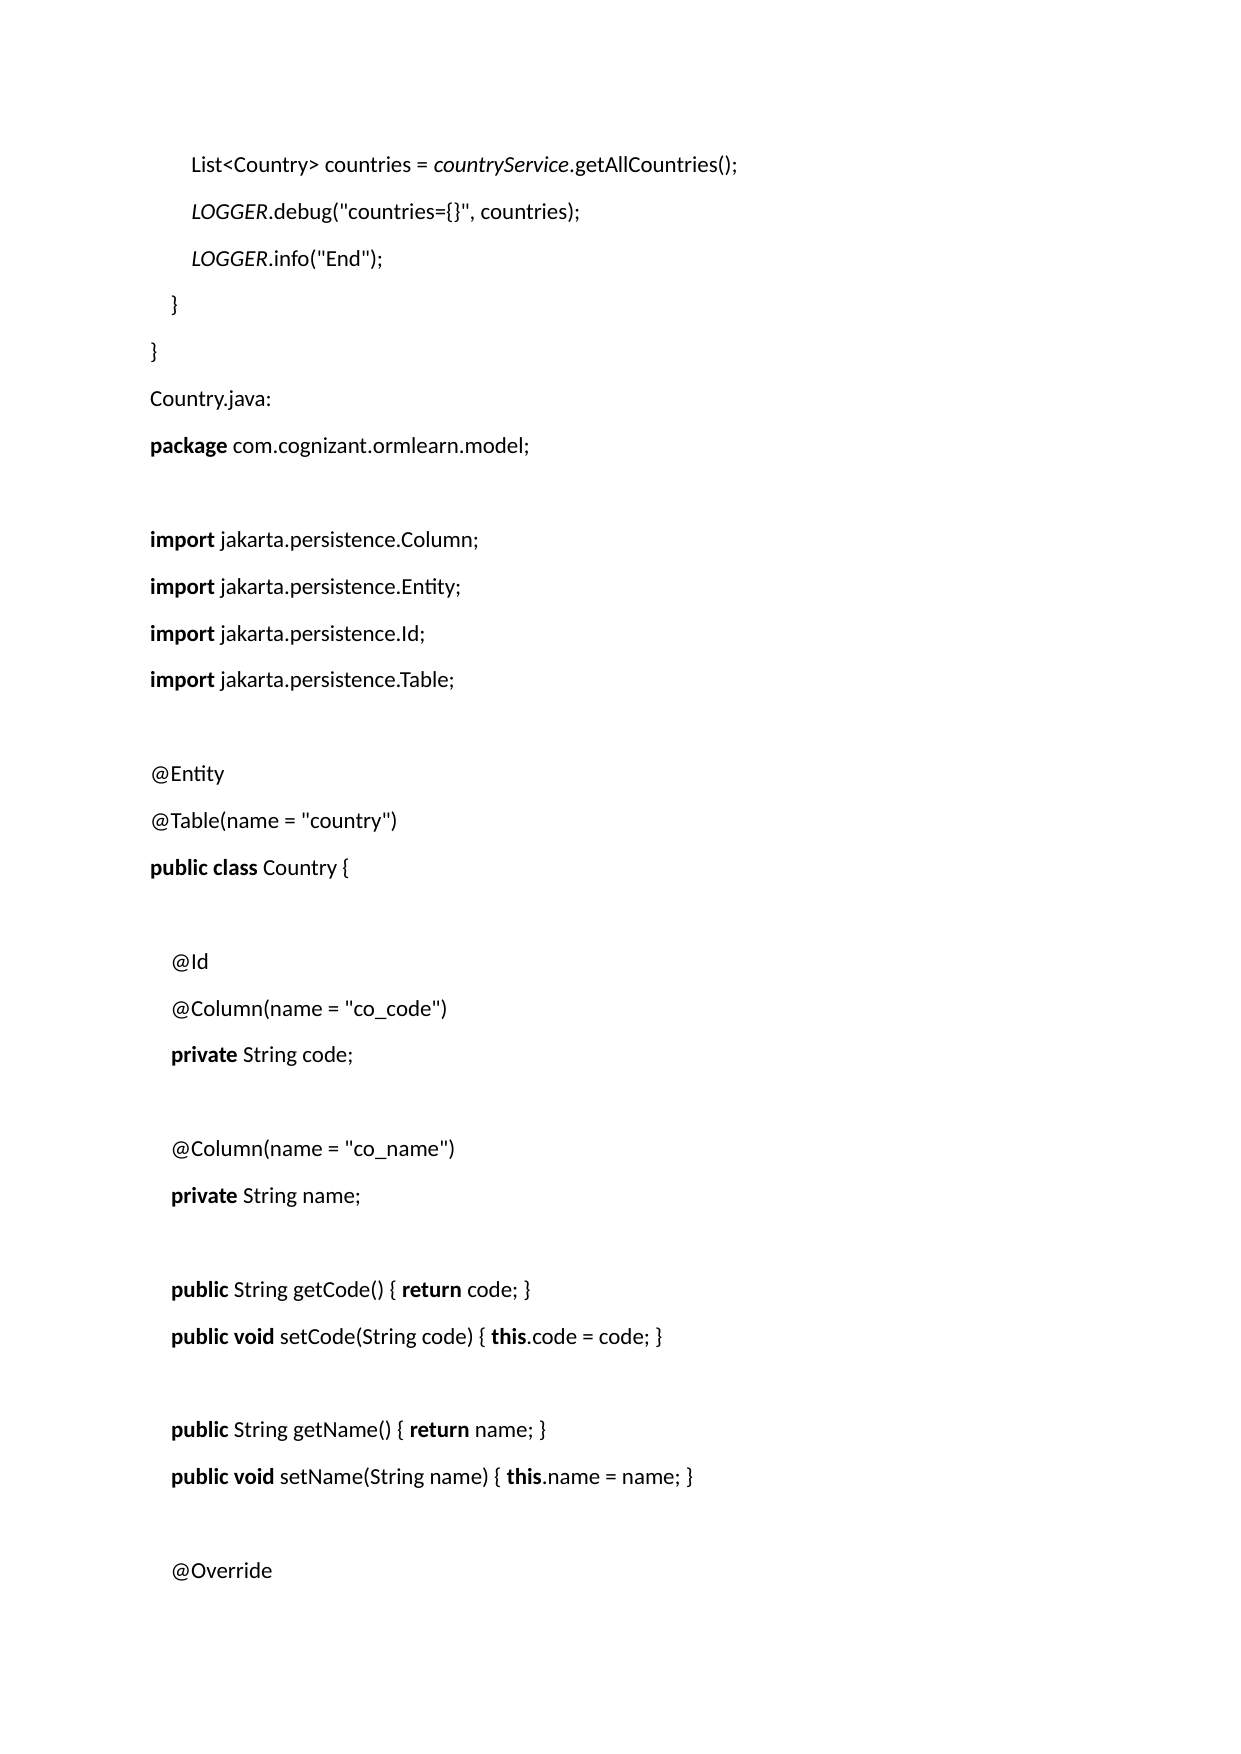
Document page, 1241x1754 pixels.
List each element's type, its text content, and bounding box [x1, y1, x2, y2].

text import jakarta.persistence.Id; [150, 619, 1090, 647]
text LOGGER.info("End"); [150, 244, 1090, 272]
text public void setName(String name) { this.name = name; } [150, 1462, 1090, 1491]
text Country.java: [150, 384, 1090, 412]
text } [150, 337, 1090, 366]
text private String code; [150, 1041, 1090, 1069]
text import jakarta.persistence.Column; [150, 525, 1090, 553]
text @Id [150, 947, 1090, 975]
text package com.cognizant.ormlearn.model; [150, 431, 1090, 459]
text import jakarta.persistence.Table; [150, 666, 1090, 694]
text public class Country { [150, 853, 1090, 881]
text private String name; [150, 1181, 1090, 1209]
text List<Country> countries = countryService.getAllCountries(); [150, 150, 1090, 178]
text import jakarta.persistence.Entity; [150, 572, 1090, 600]
text @Table(name = "country") [150, 806, 1090, 834]
text @Column(name = "co_code") [150, 994, 1090, 1022]
text public String getCode() { return code; } [150, 1275, 1090, 1303]
text public void setCode(String code) { this.code = code; } [150, 1322, 1090, 1350]
text @Override [150, 1556, 1090, 1584]
text public String getName() { return name; } [150, 1416, 1090, 1444]
text @Entity [150, 759, 1090, 787]
text @Column(name = "co_name") [150, 1134, 1090, 1162]
text } [150, 291, 1090, 319]
text LOGGER.debug("countries={}", countries); [150, 197, 1090, 225]
